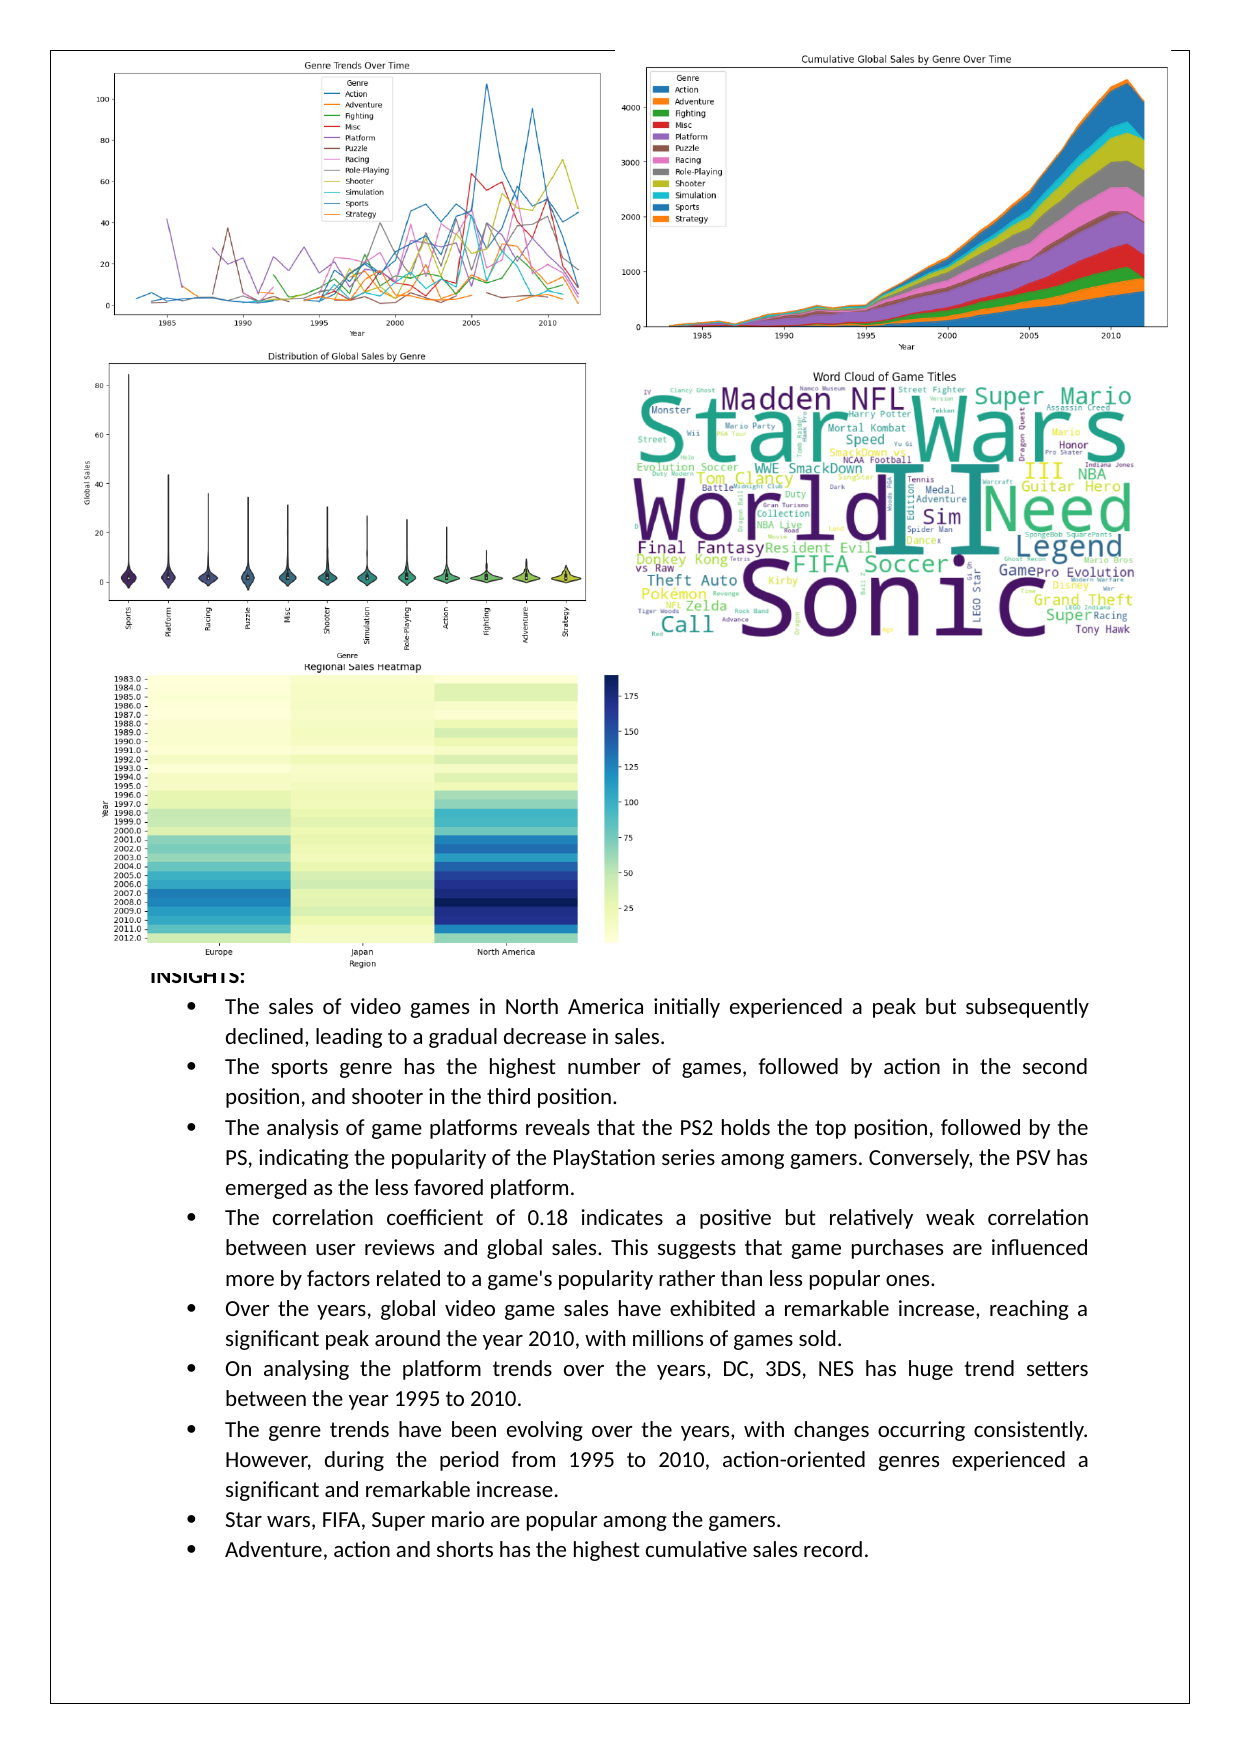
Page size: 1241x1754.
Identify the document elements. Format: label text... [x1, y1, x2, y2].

picture [91, 56, 605, 342]
list The sales of video games in North America initially experienced a peak but subsequently declined, leading to a gradual decrease in sales. [187, 992, 1090, 1050]
list The correlation coefficient of 0.18 indicates a positive but relatively weak correlation between user reviews and global sales. This suggests that game purchases are influenced more by factors related to a game's popularity rather than less popular ones. [187, 1203, 1090, 1292]
list The genre trends have been evolving over the years, with changes occurring consistently. However, during the period from 1995 to 2010, action-oriented genres experienced a significant and remarkable increase. [187, 1415, 1090, 1503]
text INSIGHTS: [150, 962, 1090, 989]
picture [79, 347, 644, 973]
list On analysing the platform trends over the years, DC, 3DS, NES has huge trend setters between the year 1995 to 2010. [187, 1354, 1090, 1412]
picture [626, 365, 1142, 644]
picture [615, 50, 1172, 356]
list Over the years, global video game sales have exhibited a remarkable increase, reaching a significant peak around the year 2010, with millions of games sold. [187, 1294, 1090, 1352]
list Star wars, FIFA, Super mario are popular among the gamers. [187, 1505, 1090, 1533]
list Adventure, action and shorts has the highest cumulative sales record. [187, 1536, 1090, 1563]
list The analysis of game platforms reveals that the PS2 holds the top position, followed by the PS, indicating the popularity of the PlayStation series among gamers. Conversely, the PSV has emerged as the less favored platform. [187, 1113, 1090, 1201]
list The sports genre has the highest number of games, followed by action in the second position, and shooter in the third position. [187, 1052, 1090, 1110]
